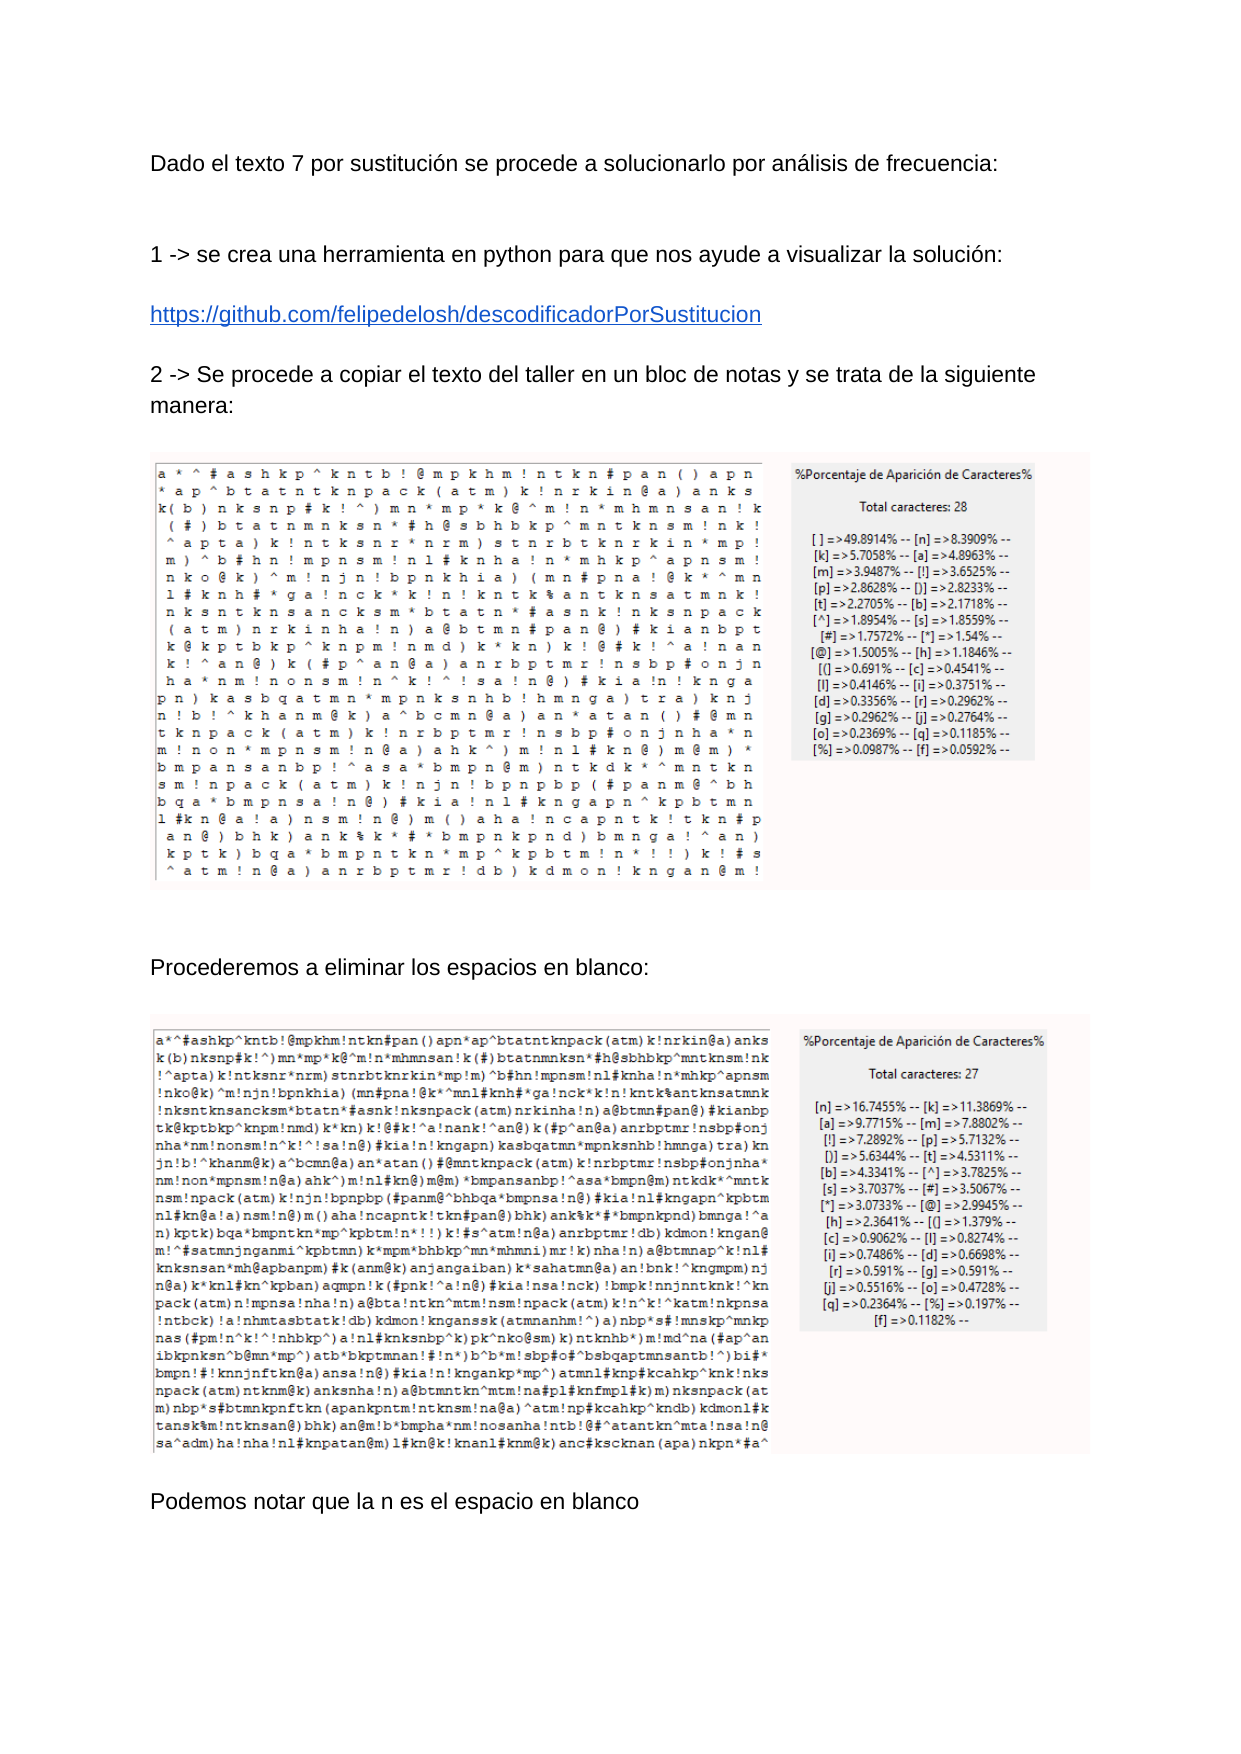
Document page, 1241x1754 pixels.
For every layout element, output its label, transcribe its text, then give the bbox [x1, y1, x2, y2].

text 2 -> Se procede a copiar el texto del taller en un bloc de notas y se trata de la siguiente manera: [150, 361, 1090, 418]
text Podemos notar que la n es el espacio en blanco [150, 1488, 1090, 1514]
text https://github.com/felipedelosh/descodificadorPorSustitucion [150, 301, 1090, 327]
picture [150, 1014, 1091, 1454]
text 1 -> se crea una herramienta en python para que nos ayude a visualizar la solución: [150, 241, 1090, 267]
text Procederemos a eliminar los espacios en blanco: [150, 954, 1090, 980]
text Dado el texto 7 por sustitución se procede a solucionarlo por análisis de frecuencia: [150, 150, 1090, 176]
picture [150, 452, 1091, 890]
